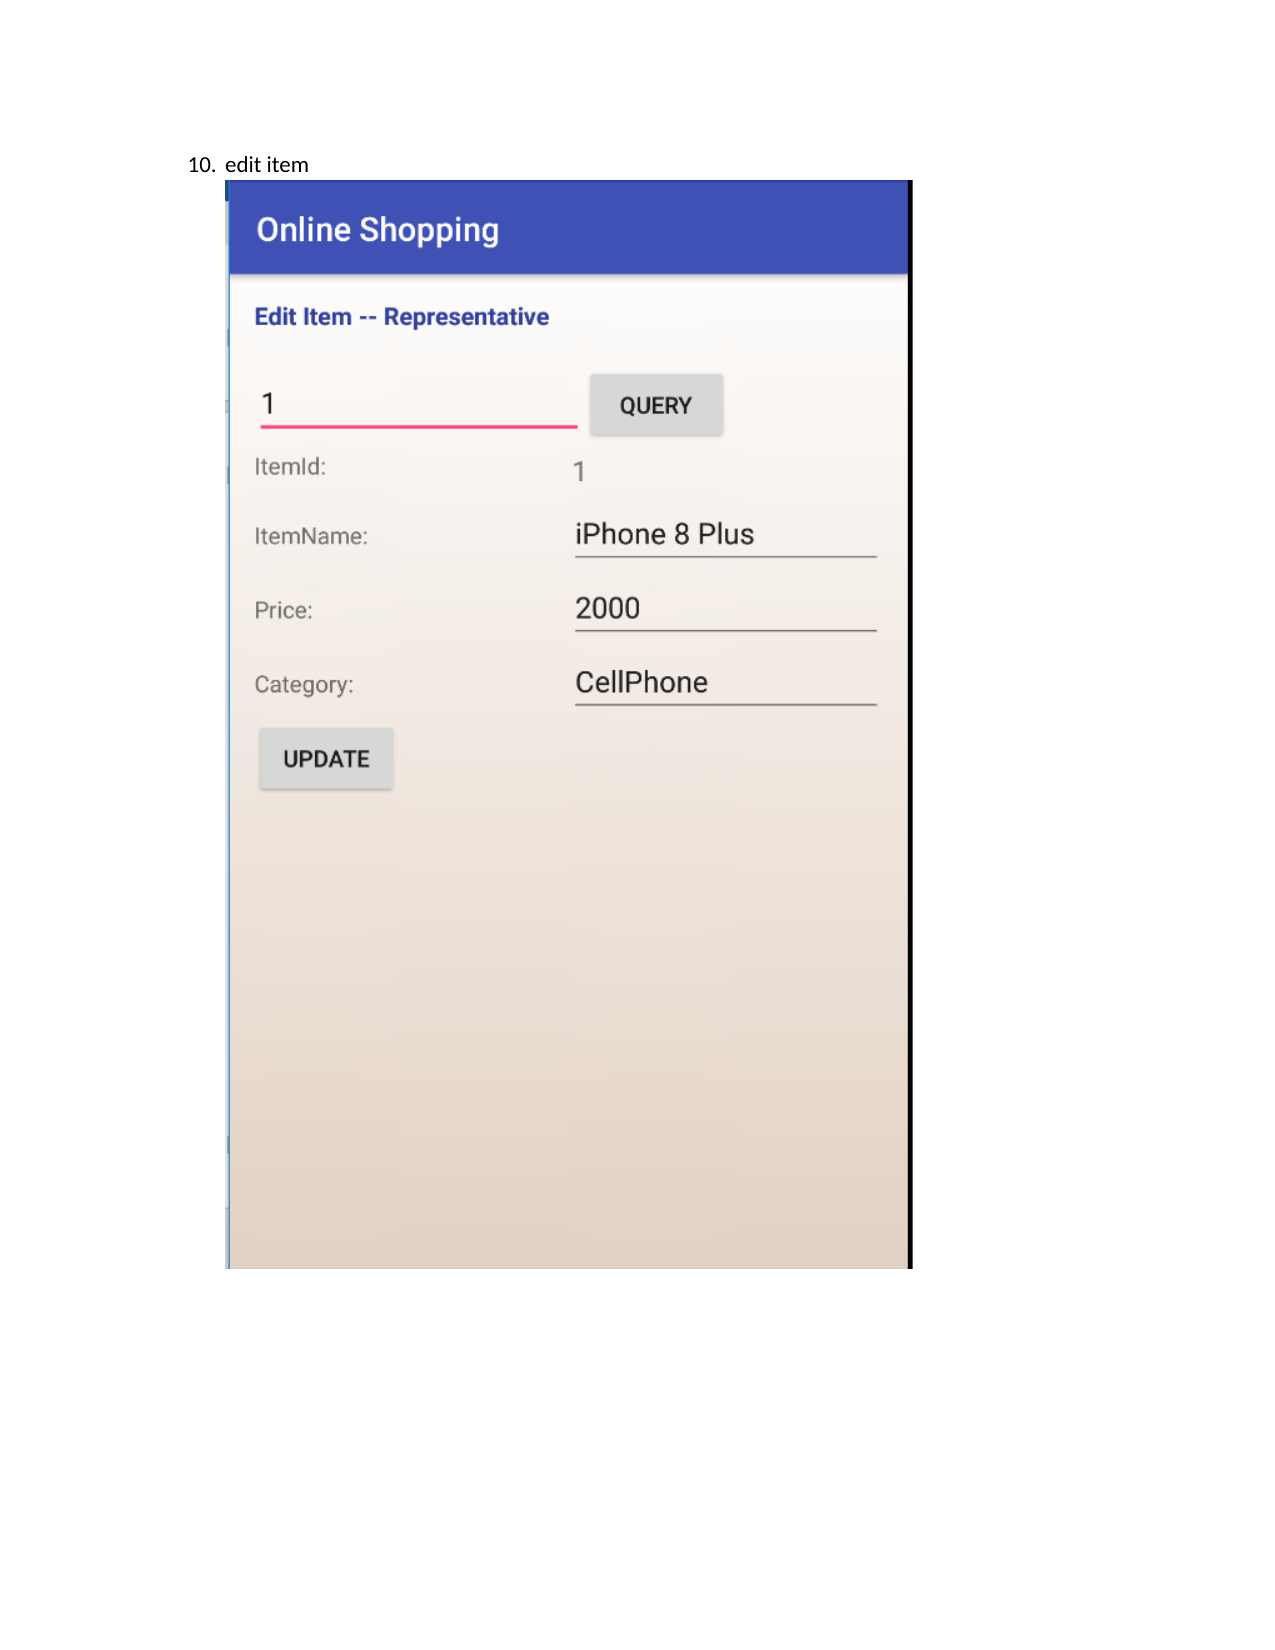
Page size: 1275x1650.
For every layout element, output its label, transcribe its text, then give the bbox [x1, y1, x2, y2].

picture [225, 180, 913, 1269]
list edit item [187, 150, 1125, 178]
